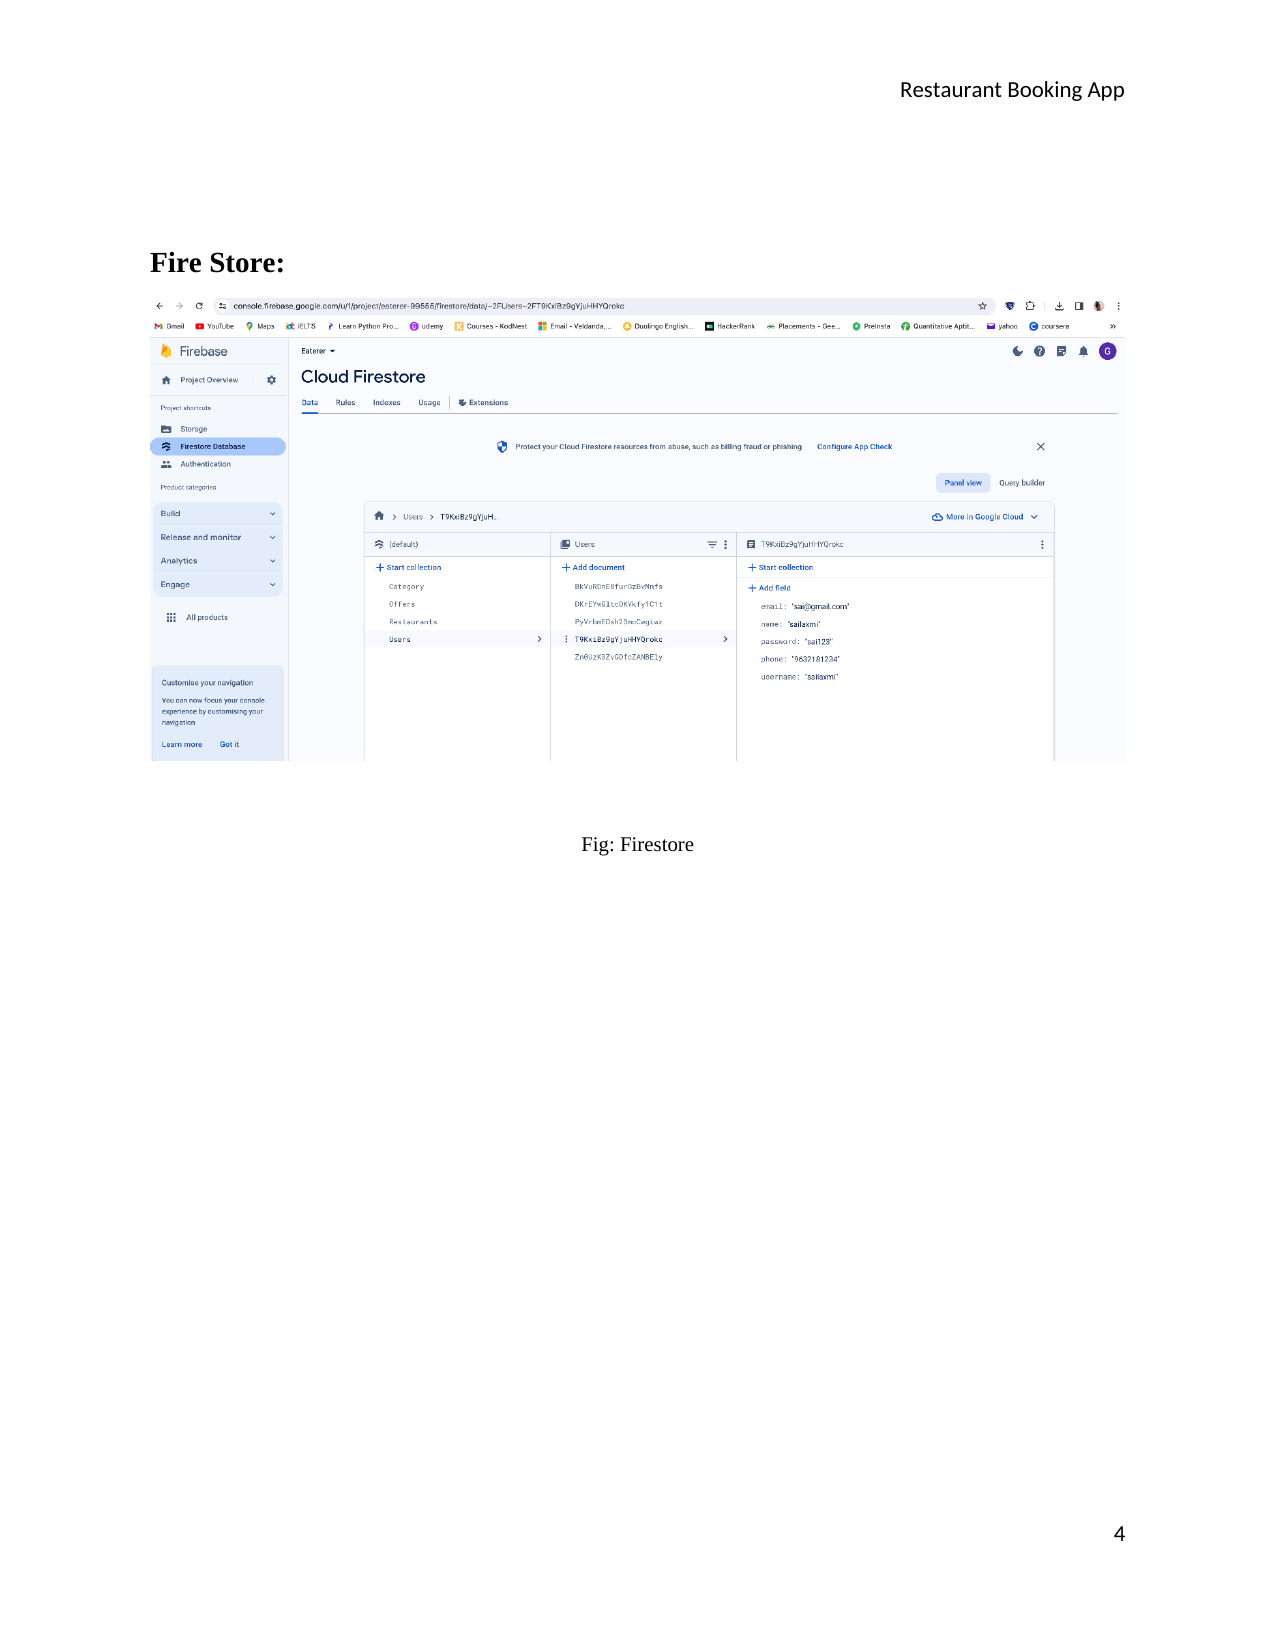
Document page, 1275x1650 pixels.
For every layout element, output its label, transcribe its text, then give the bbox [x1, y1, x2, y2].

text Fig: Firestore [150, 832, 1125, 856]
text Fire Store: [150, 245, 1125, 279]
picture [150, 298, 1125, 761]
